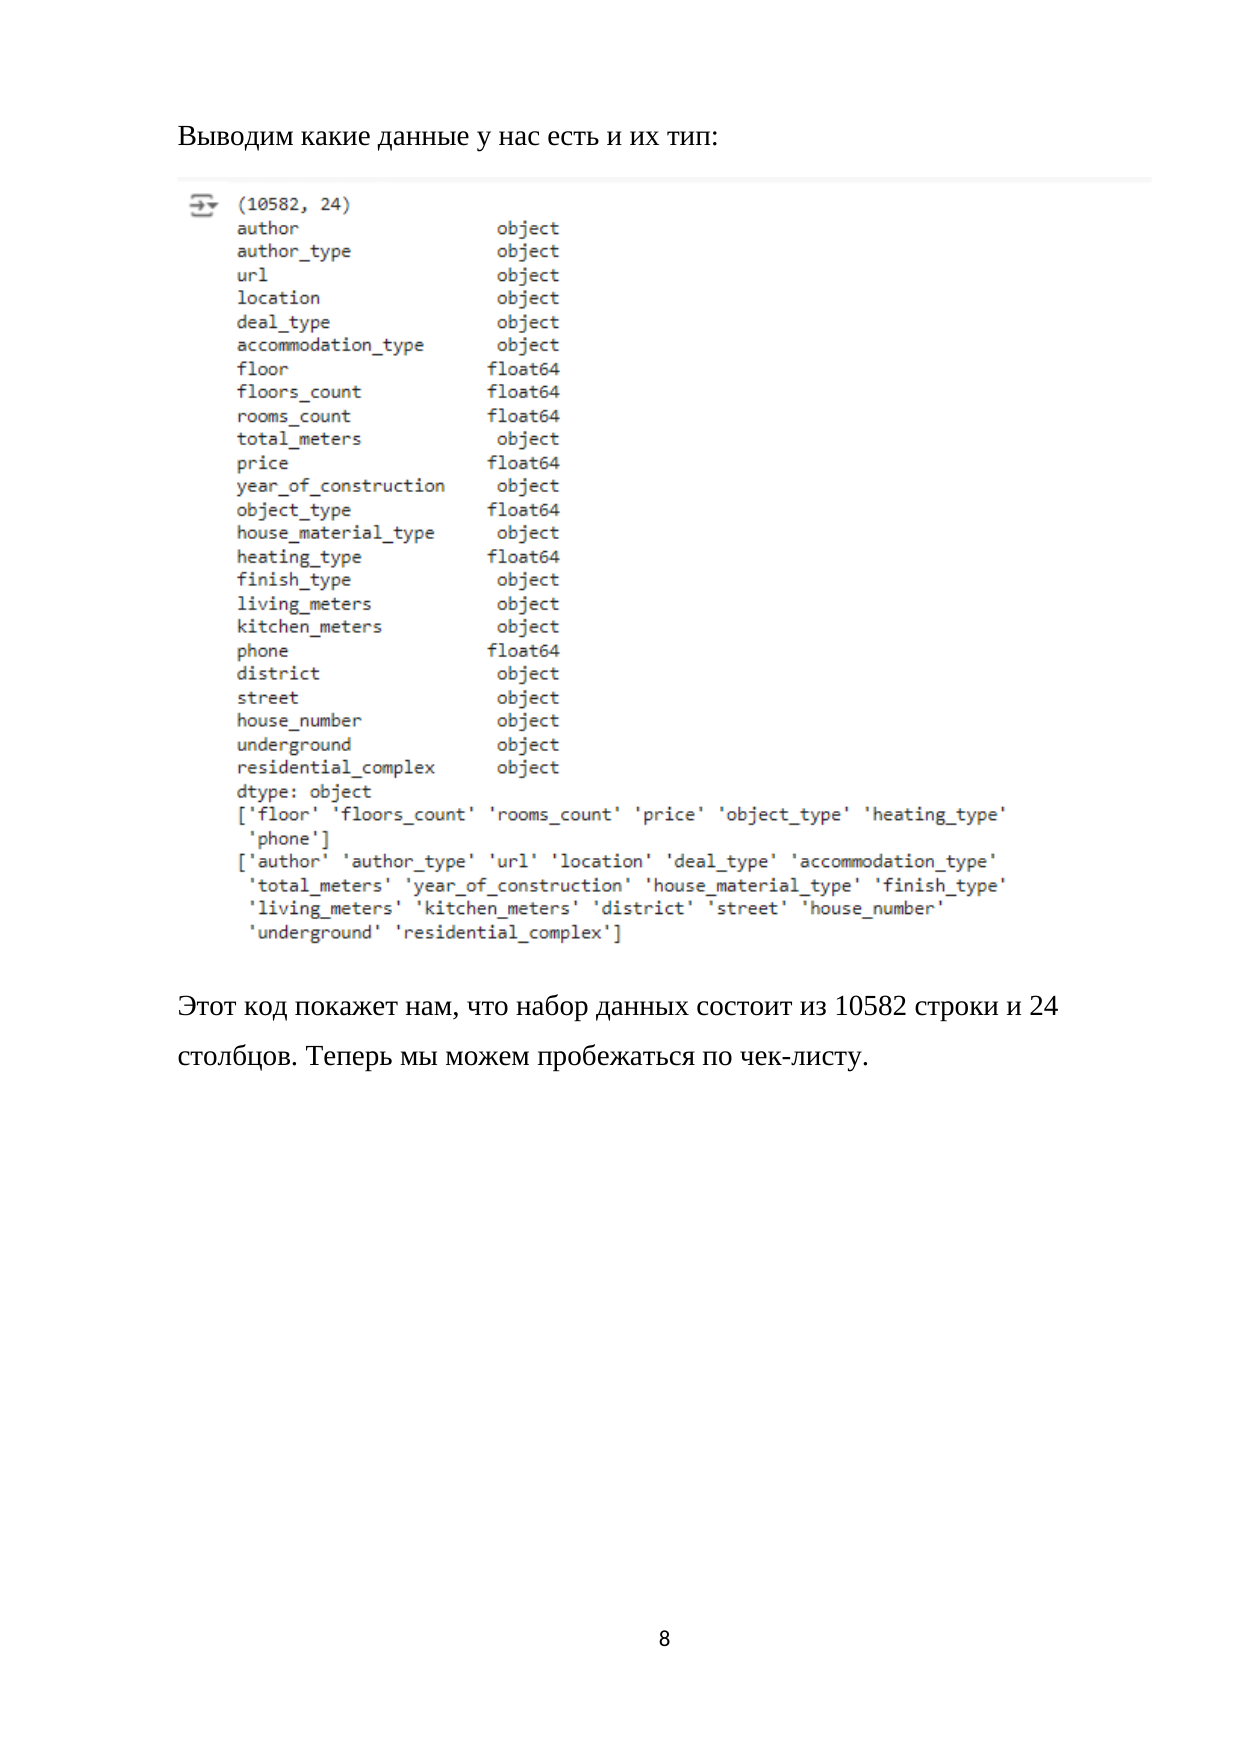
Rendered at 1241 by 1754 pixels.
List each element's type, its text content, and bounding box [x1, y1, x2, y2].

text Выводим какие данные у нас есть и их тип: [177, 118, 1152, 152]
picture [177, 177, 1152, 963]
text Этот код покажет нам, что набор данных состоит из 10582 строки и 24 столбцов. Теперь мы можем пробежаться по чек-листу. [177, 988, 1152, 1072]
